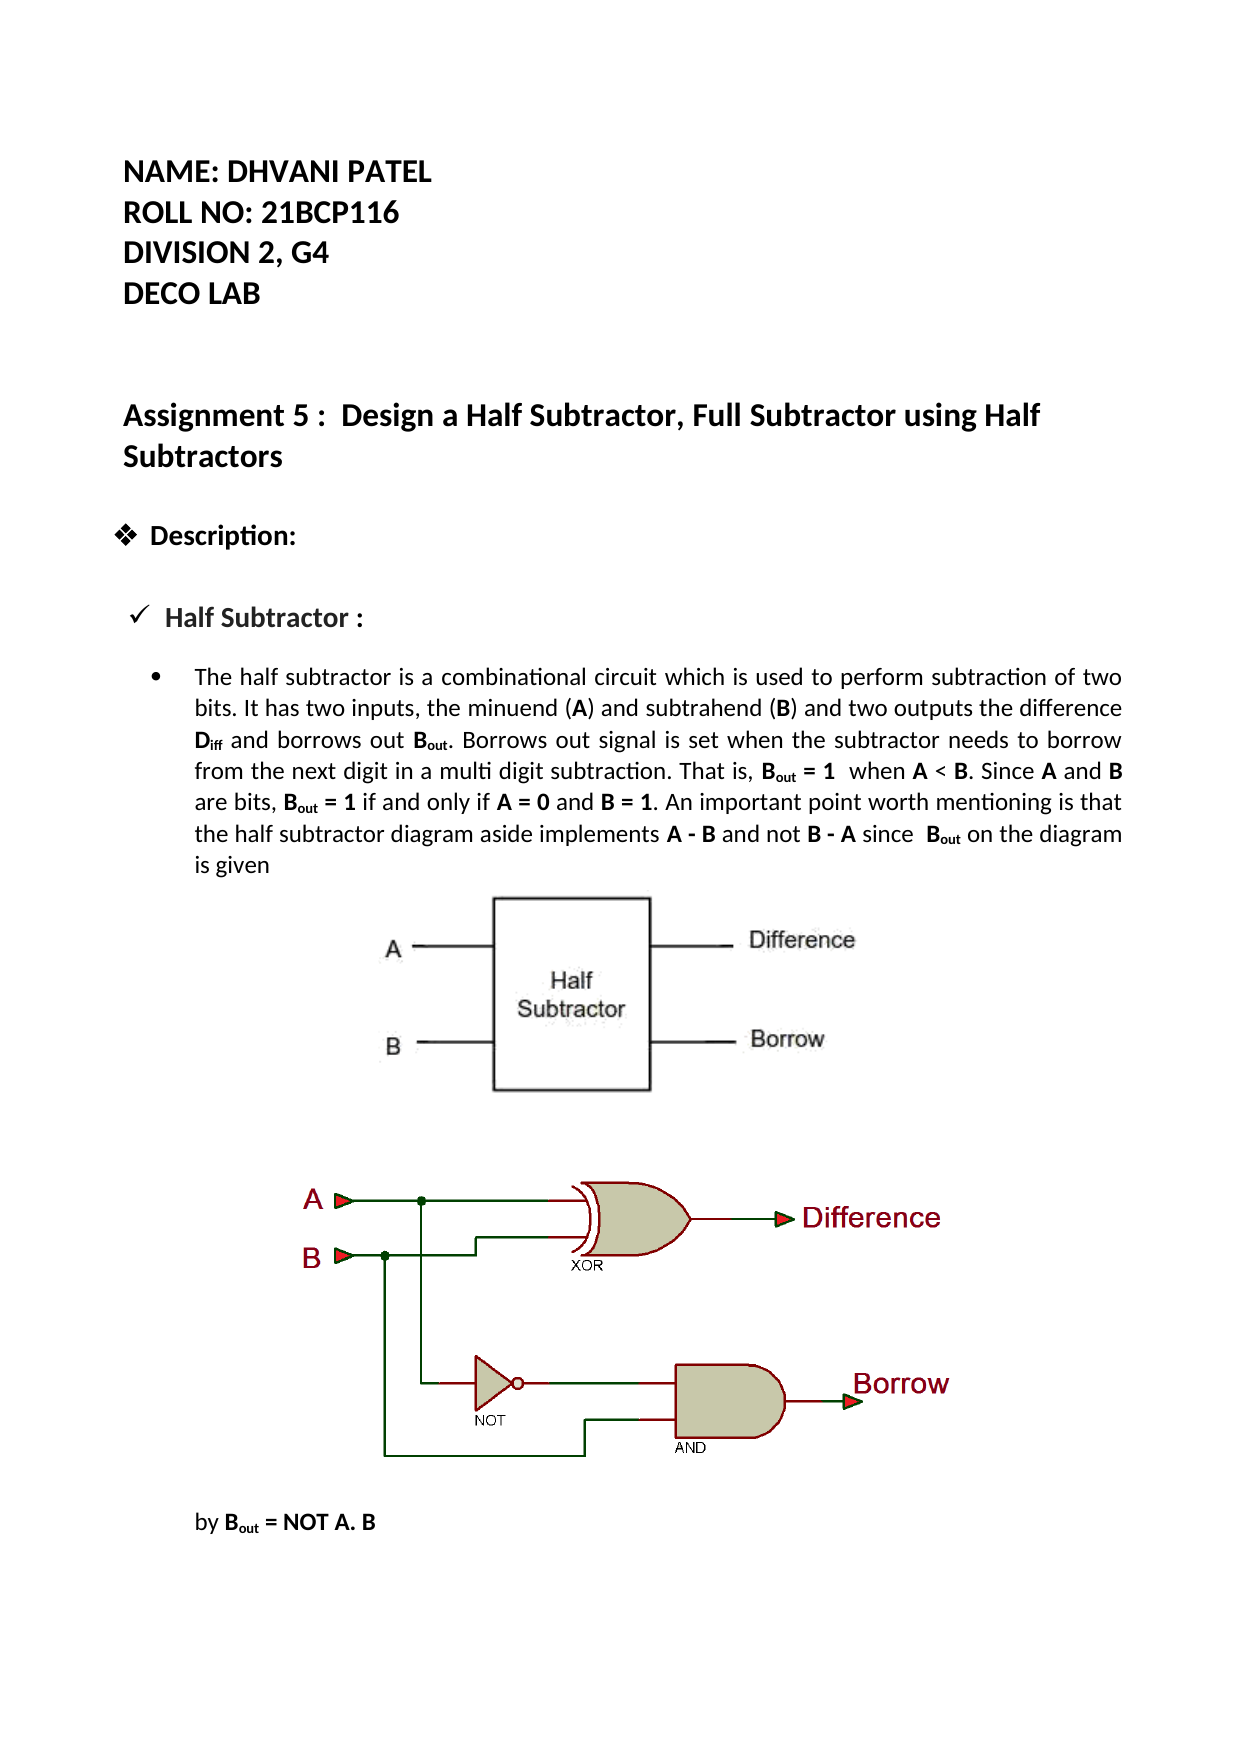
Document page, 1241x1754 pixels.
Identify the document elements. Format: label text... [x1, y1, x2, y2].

list The half subtractor is a combinational circuit which is used to perform subtraction of two bits. It has two inputs, the minuend (A) and subtrahend (B) and two outputs the difference Diff and borrows out Bout. Borrows out signal is set when the subtractor needs to borrow from the next digit in a multi digit subtraction. That is, Bout = 1 when A < B. Since A and B are bits, Bout = 1 if and only if A = 0 and B = 1. An important point worth mentioning is that the half subtractor diagram aside implements A - B and not B - A since Bout on the diagram is given [157, 661, 1123, 880]
picture [378, 890, 862, 1099]
subtitle Assignment 5 : Design a Half Subtractor, Full Subtractor using Half Subtractors [123, 394, 1128, 476]
list Description: [112, 517, 1128, 552]
subtitle NAME: DHVANI PATEL [123, 150, 1128, 191]
subtitle Half Subtractor : [127, 599, 1128, 634]
picture [268, 1119, 973, 1505]
subtitle DIVISION 2, G4 [123, 231, 1128, 272]
subtitle ROLL NO: 21BCP116 [123, 191, 1128, 231]
subtitle DECO LAB [123, 272, 1128, 313]
